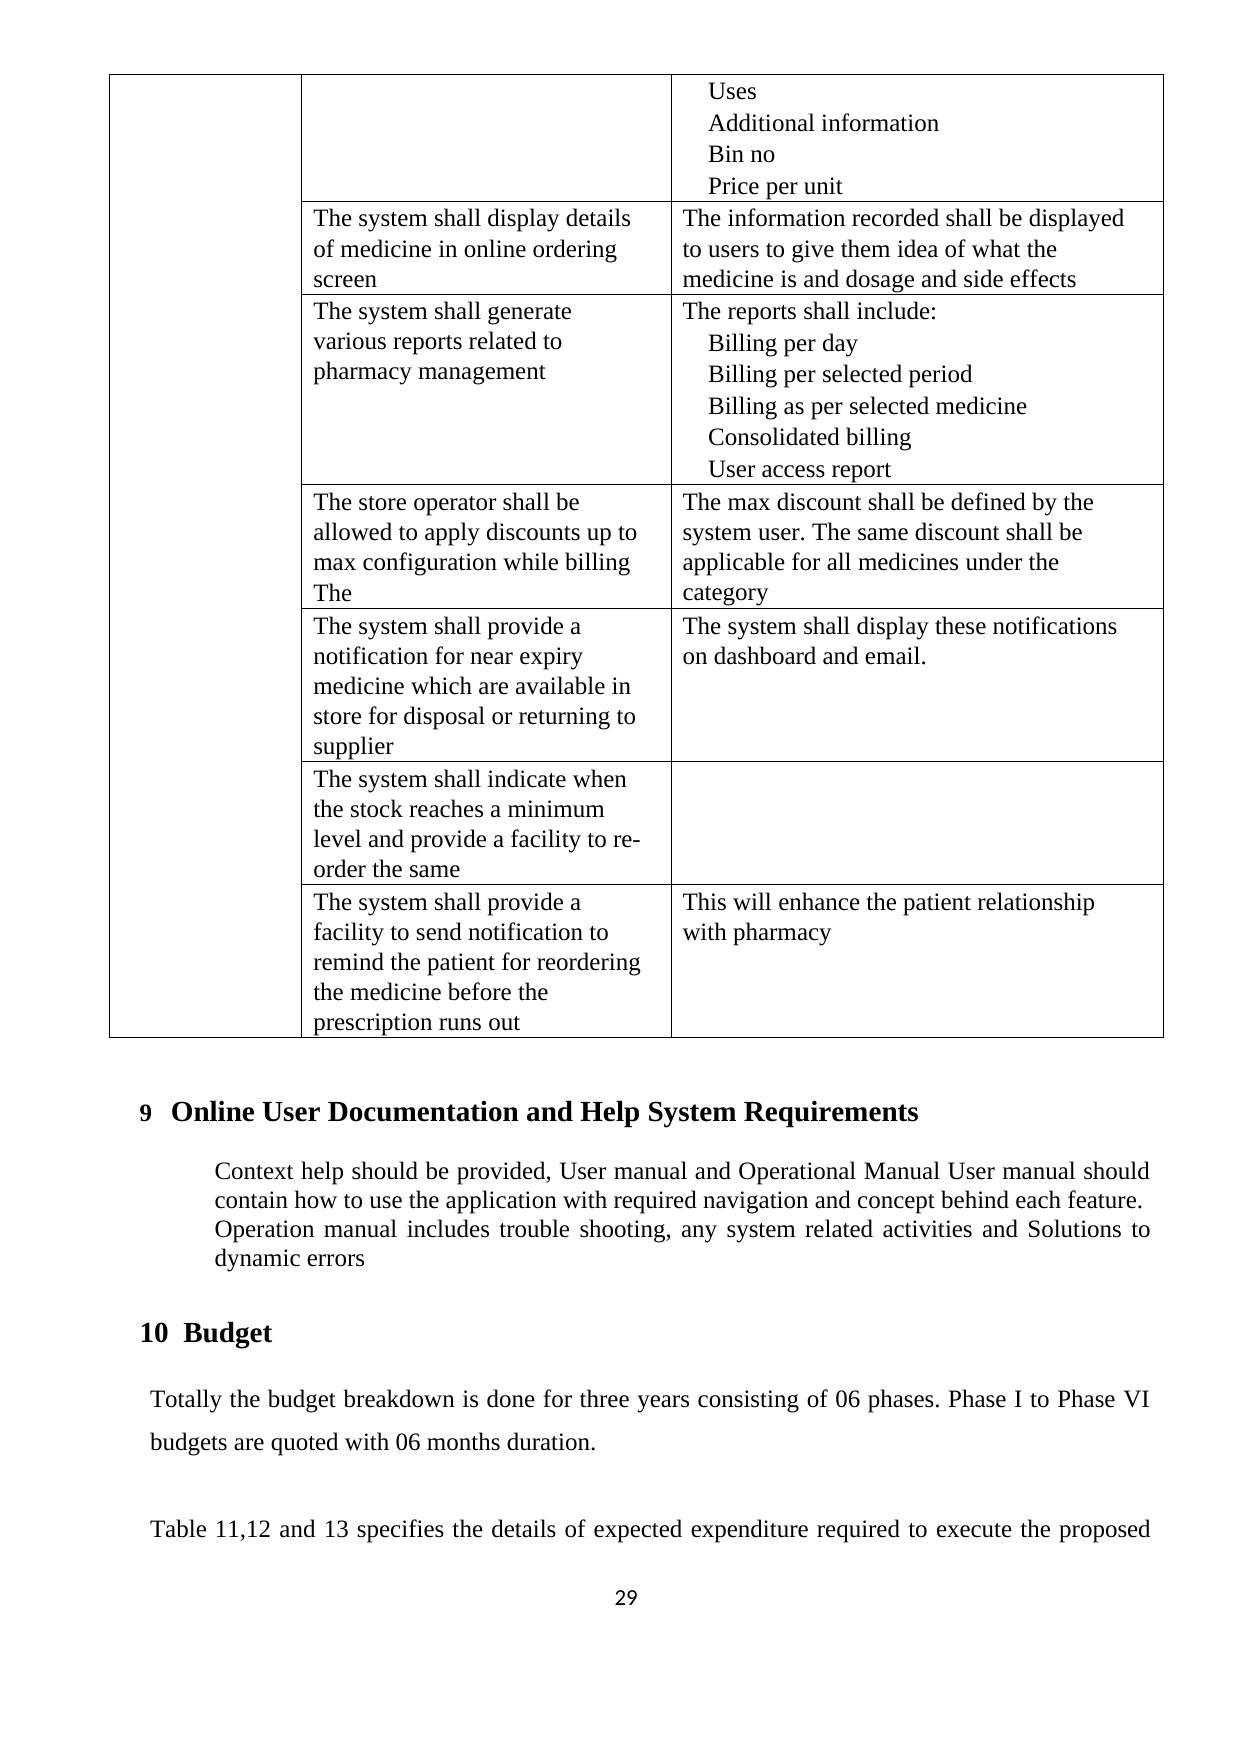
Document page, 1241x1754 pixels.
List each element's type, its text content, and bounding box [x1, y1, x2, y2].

subtitle Totally the budget breakdown is done for three years consisting of 06 phases. Phase I to Phase VI budgets are quoted with 06 months duration. [150, 1384, 1152, 1456]
table_cell The store operator shall be allowed to apply discounts up to max configuration while billing The [302, 485, 671, 608]
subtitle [150, 1514, 1152, 1542]
table_cell The system shall provide a notification for near expiry medicine which are available in store for disposal or returning to supplier [302, 609, 671, 761]
table_cell The system shall generate various reports related to pharmacy management [302, 295, 671, 484]
table_cell The system shall indicate when the stock reaches a minimum level and provide a facility to re-order the same [302, 762, 671, 884]
subtitle 10 Budget [139, 1315, 1152, 1349]
table_cell [672, 762, 1163, 884]
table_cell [672, 75, 1163, 201]
text Operation manual includes trouble shooting, any system related activities and Solutions to dynamic errors [214, 1214, 1152, 1271]
text 9 Online User Documentation and Help System Requirements [139, 1094, 1152, 1127]
table_cell The information recorded shall be displayed to users to give them idea of what the medicine is and dosage and side effects [672, 202, 1163, 294]
table_cell The system shall provide a facility to send notification to remind the patient for reordering the medicine before the prescription runs out [302, 885, 671, 1037]
table_cell The system shall display details of medicine in online ordering screen [302, 202, 671, 294]
table_cell The system shall display these notifications on dashboard and email. [672, 609, 1163, 761]
table_cell This will enhance the patient relationship with pharmacy [672, 885, 1163, 1037]
table_cell The reports shall include:  Billing per day  Billing per selected period  Billing as per selected medicine  Consolidated billing  User access report [672, 295, 1163, 484]
table_cell The max discount shall be defined by the system user. The same discount shall be applicable for all medicines under the category [672, 485, 1163, 608]
text Context help should be provided, User manual and Operational Manual User manual should contain how to use the application with required navigation and concept behind each feature. [214, 1156, 1152, 1214]
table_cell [302, 75, 671, 201]
